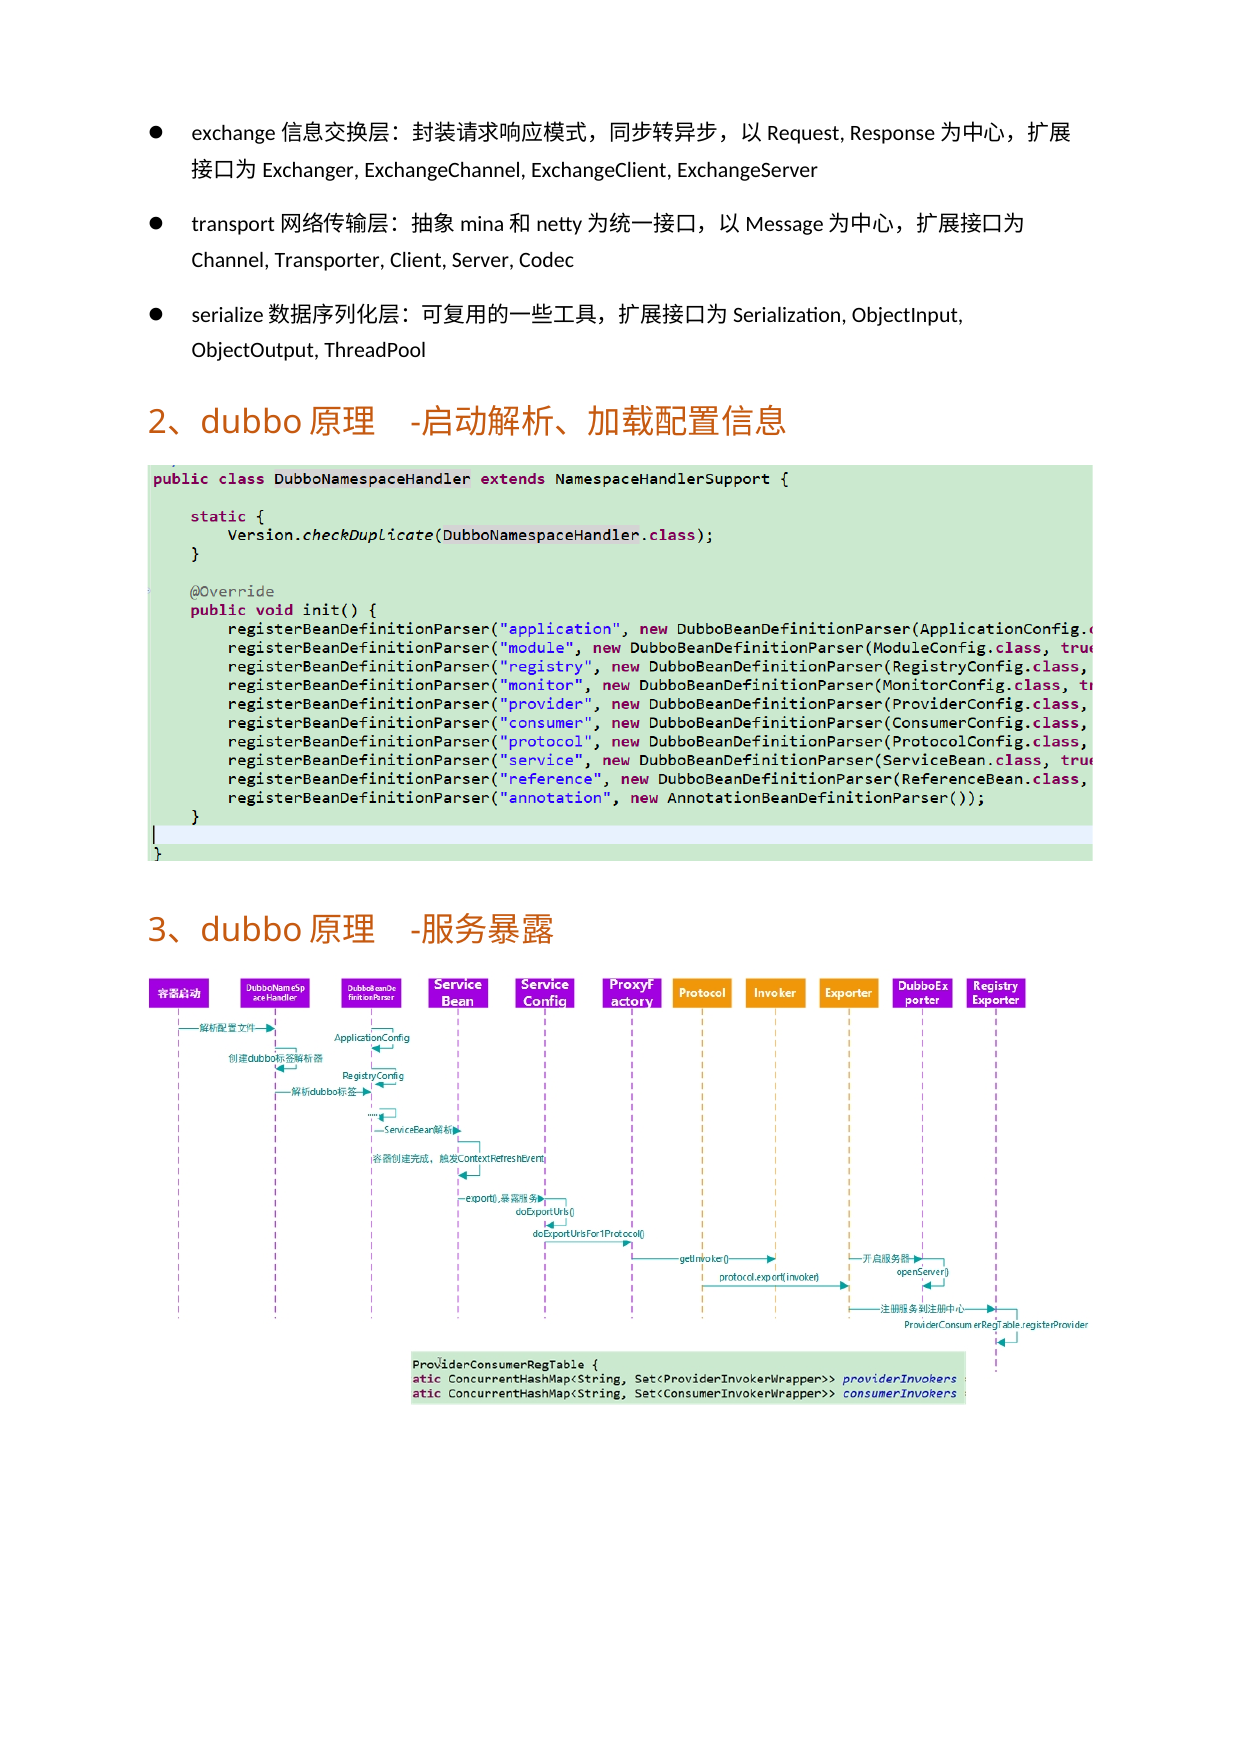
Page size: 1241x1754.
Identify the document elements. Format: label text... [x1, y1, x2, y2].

picture [147, 465, 1093, 861]
list transport 网络传输层：抽象 mina 和 netty 为统一接口，以 Message 为中心，扩展接口为 Channel, Transporter, Client, Server, Codec [148, 206, 1093, 276]
subtitle 3、dubbo原理 -服务暴露 [148, 895, 1093, 960]
subtitle 2、dubbo原理 -启动解析、加载配置信息 [148, 387, 1093, 452]
picture [147, 969, 1093, 1405]
list exchange 信息交换层：封装请求响应模式，同步转异步，以 Request, Response 为中心，扩展接口为 Exchanger, ExchangeChannel, ExchangeClient, ExchangeServer [148, 115, 1093, 184]
list serialize 数据序列化层：可复用的一些工具，扩展接口为 Serialization, ObjectInput, ObjectOutput, ThreadPool [148, 296, 1093, 366]
